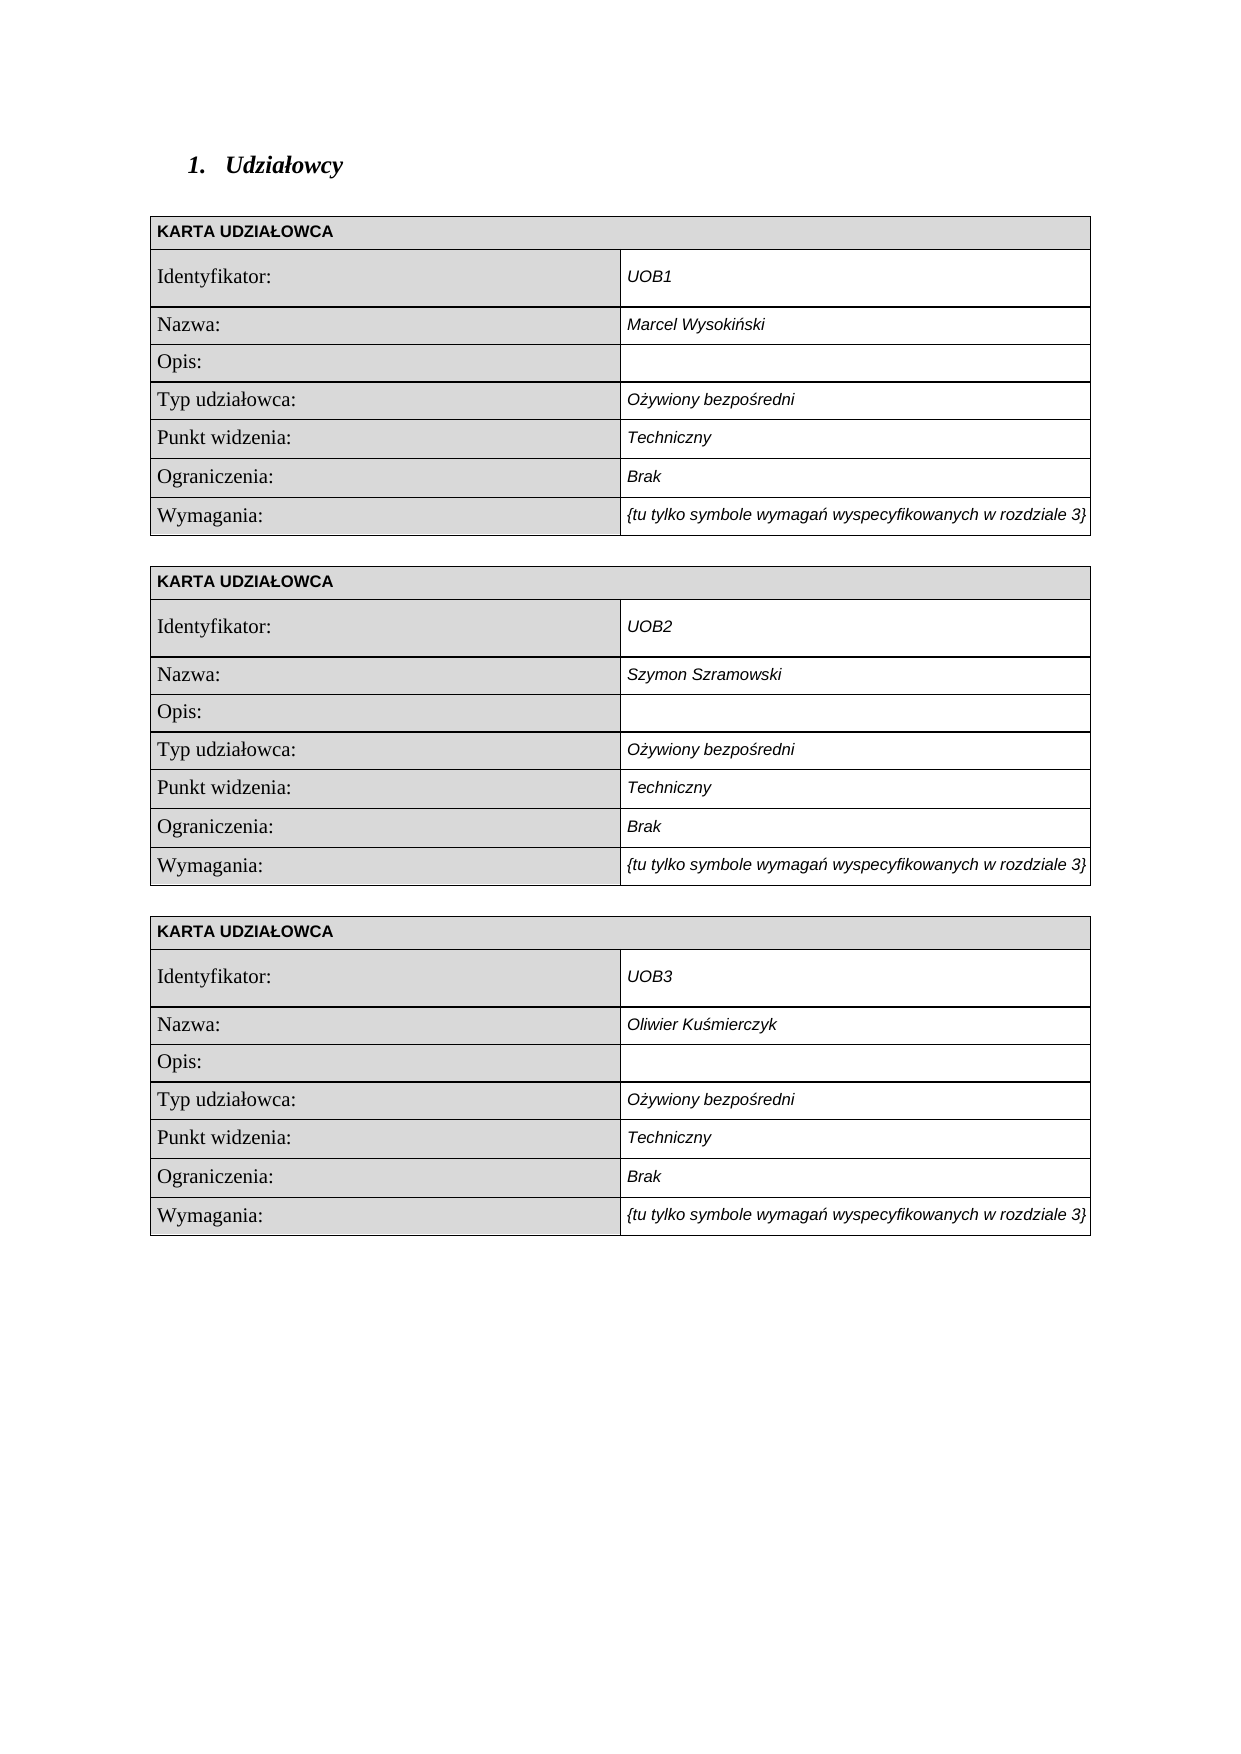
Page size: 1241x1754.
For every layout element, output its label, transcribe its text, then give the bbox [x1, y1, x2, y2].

table_cell UOB1 [621, 250, 1090, 306]
table_cell Ożywiony bezpośredni [621, 733, 1090, 769]
table_cell Wymagania: [151, 848, 620, 884]
table_cell Wymagania: [151, 498, 620, 534]
table_header KARTA UDZIAŁOWCA [151, 217, 1090, 249]
table_cell Brak [621, 809, 1090, 847]
table_cell Marcel Wysokiński [621, 308, 1090, 344]
table_cell Techniczny [621, 770, 1090, 808]
table_cell Ograniczenia: [151, 459, 620, 497]
table_cell Szymon Szramowski [621, 658, 1090, 694]
table_cell UOB2 [621, 600, 1090, 656]
table_cell Techniczny [621, 420, 1090, 458]
table_cell [621, 695, 1090, 731]
table_cell {tu tylko symbole wymagań wyspecyfikowanych w rozdziale 3} [621, 848, 1090, 884]
table_cell Nazwa: [151, 658, 620, 694]
table_cell UOB3 [621, 950, 1090, 1006]
table_cell Nazwa: [151, 308, 620, 344]
table_cell Ograniczenia: [151, 1159, 620, 1197]
table_cell Ożywiony bezpośredni [621, 1083, 1090, 1119]
table_cell Punkt widzenia: [151, 420, 620, 458]
table_cell Ożywiony bezpośredni [621, 383, 1090, 419]
table_cell Brak [621, 1159, 1090, 1197]
table_cell Nazwa: [151, 1008, 620, 1044]
table_cell {tu tylko symbole wymagań wyspecyfikowanych w rozdziale 3} [621, 1198, 1090, 1234]
table_cell Opis: [151, 345, 620, 381]
table_cell {tu tylko symbole wymagań wyspecyfikowanych w rozdziale 3} [621, 498, 1090, 534]
table_cell Opis: [151, 1045, 620, 1081]
table_header KARTA UDZIAŁOWCA [151, 567, 1090, 599]
table_cell Wymagania: [151, 1198, 620, 1234]
table_header KARTA UDZIAŁOWCA [151, 917, 1090, 949]
table_cell Typ udziałowca: [151, 1083, 620, 1119]
table_cell Typ udziałowca: [151, 383, 620, 419]
table_cell Brak [621, 459, 1090, 497]
table_cell Punkt widzenia: [151, 1120, 620, 1158]
table_cell Typ udziałowca: [151, 733, 620, 769]
table_cell Opis: [151, 695, 620, 731]
table_cell Identyfikator: [151, 600, 620, 656]
table_cell Identyfikator: [151, 950, 620, 1006]
table_cell Punkt widzenia: [151, 770, 620, 808]
table_cell Oliwier Kuśmierczyk [621, 1008, 1090, 1044]
table_cell Identyfikator: [151, 250, 620, 306]
table_cell [621, 345, 1090, 381]
table_cell Techniczny [621, 1120, 1090, 1158]
table_cell Ograniczenia: [151, 809, 620, 847]
table_cell [621, 1045, 1090, 1081]
list Udziałowcy [187, 150, 1090, 179]
